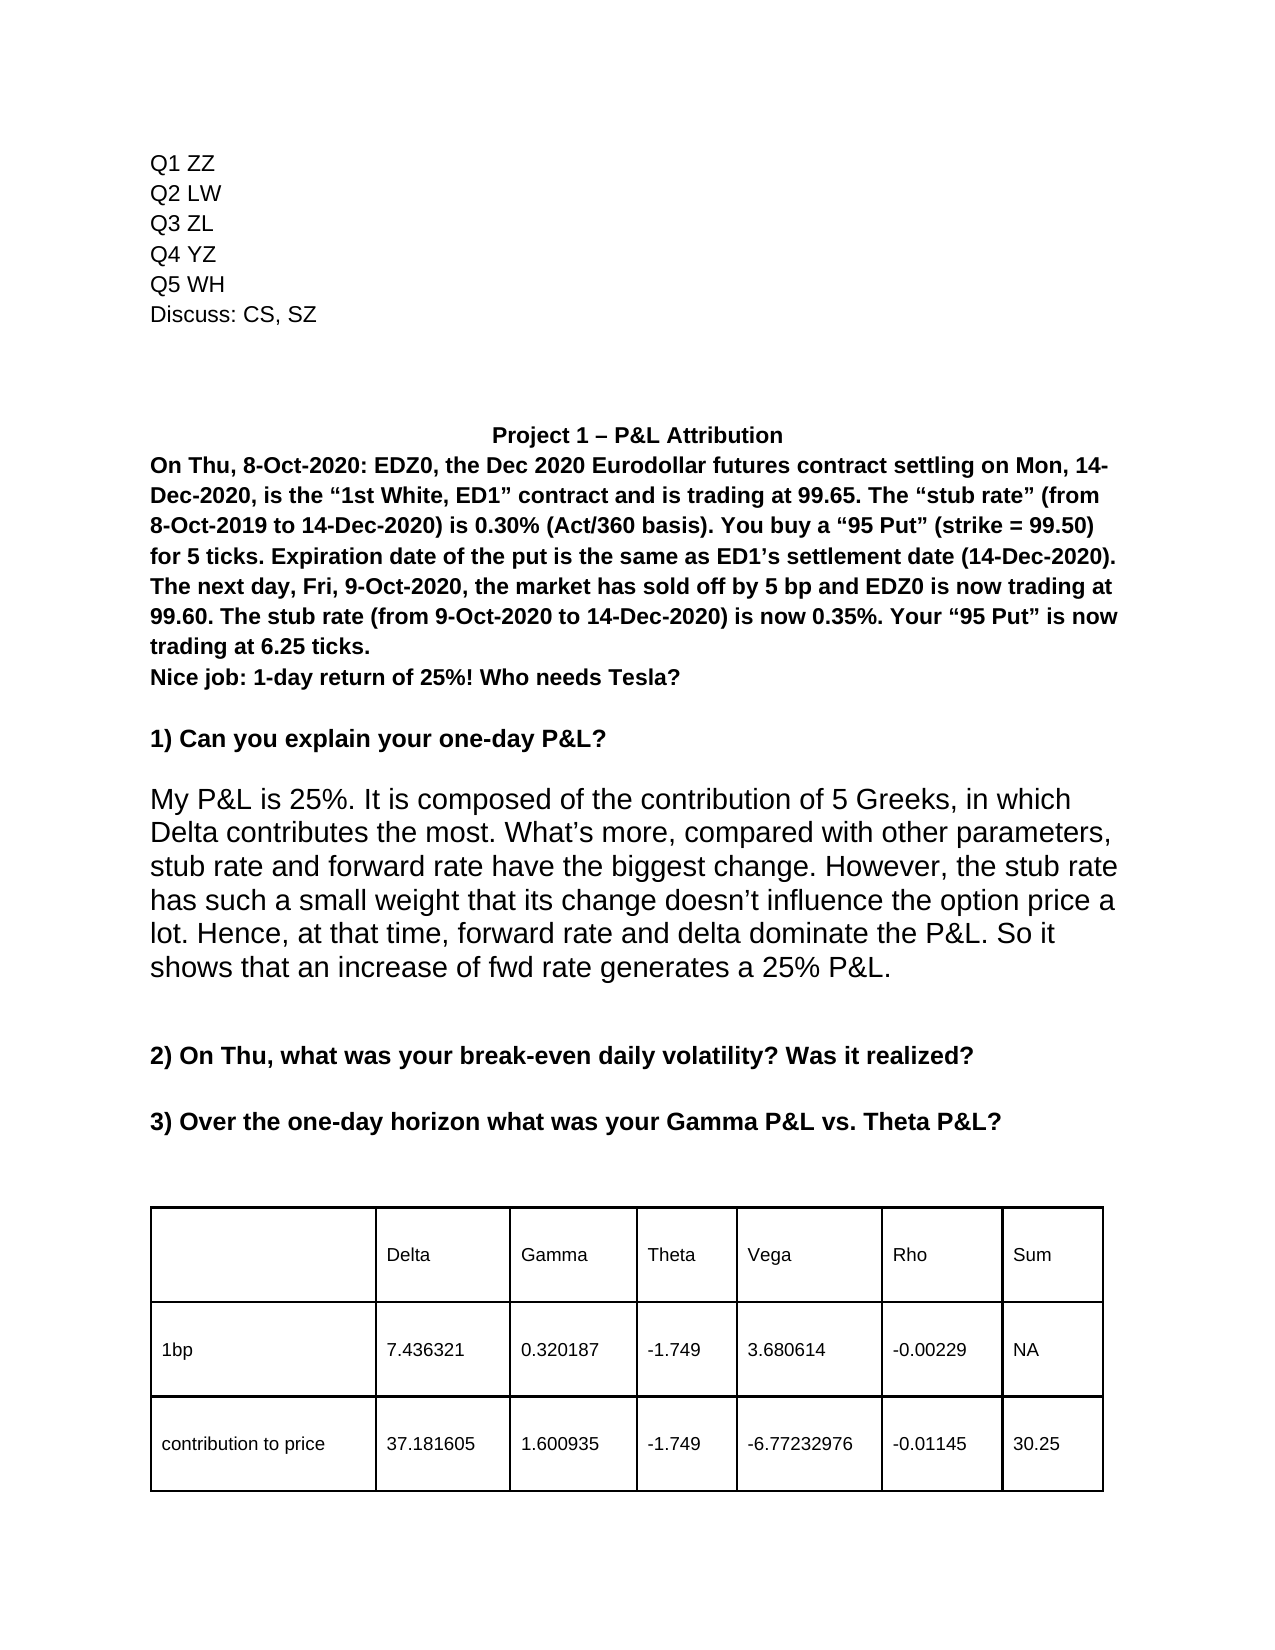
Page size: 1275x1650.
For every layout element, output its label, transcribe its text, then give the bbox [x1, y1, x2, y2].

text Nice job: 1-day return of 25%! Who needs Tesla? [150, 663, 1125, 690]
text trading at 6.25 ticks. [150, 633, 1125, 660]
text Q5 WH [150, 271, 1125, 297]
text On Thu, 8-Oct-2020: EDZ0, the Dec 2020 Eurodollar futures contract settling on Mon, 14-Dec-2020, is the “1st White, ED1” contract and is trading at 99.65. The “stub rate” (from 8-Oct-2019 to 14-Dec-2020) is 0.30% (Act/360 basis). You buy a “95 Put” (strike = 99.50) for 5 ticks. Expiration date of the put is the same as ED1’s settlement date (14-Dec-2020). [150, 452, 1125, 569]
text 99.60. The stub rate (from 9-Oct-2020 to 14-Dec-2020) is now 0.35%. Your “95 Put” is now [150, 603, 1125, 629]
table_cell 30.25 [1004, 1398, 1102, 1490]
table_cell 37.181605 [377, 1398, 509, 1490]
table_header Rho [883, 1209, 1001, 1301]
table_header Delta [377, 1209, 509, 1301]
text The next day, Fri, 9-Oct-2020, the market has sold off by 5 bp and EDZ0 is now trading at [150, 573, 1125, 599]
text Q4 YZ [150, 241, 1125, 267]
text Q3 ZL [150, 210, 1125, 237]
text 2) On Thu, what was your break-even daily volatility? Was it realized? [150, 1041, 1125, 1070]
table_cell 1.600935 [511, 1398, 636, 1490]
text Project 1 – P&L Attribution [150, 422, 1125, 448]
table_header Theta [638, 1209, 736, 1301]
text 1) Can you explain your one-day P&L? [150, 724, 1125, 753]
table_cell 0.320187 [511, 1303, 636, 1395]
text Discuss: CS, SZ [150, 301, 1125, 327]
table_header Sum [1004, 1209, 1102, 1301]
table_cell -1.749 [638, 1398, 736, 1490]
text Q1 ZZ [150, 150, 1125, 176]
table_cell 1bp [152, 1303, 375, 1395]
text Q2 LW [150, 180, 1125, 207]
table_cell -6.77232976 [738, 1398, 881, 1490]
table_cell 3.680614 [738, 1303, 881, 1395]
table_header Vega [738, 1209, 881, 1301]
table_cell -0.01145 [883, 1398, 1001, 1490]
table_cell -0.00229 [883, 1303, 1001, 1395]
table_cell contribution to price [152, 1398, 375, 1490]
text My P&L is 25%. It is composed of the contribution of 5 Greeks, in which Delta contributes the most. What’s more, compared with other parameters, stub rate and forward rate have the biggest change. However, the stub rate has such a small weight that its change doesn’t influence the option price a lot. Hence, at that time, forward rate and delta dominate the P&L. So it shows that an increase of fwd rate generates a 25% P&L. [150, 782, 1125, 983]
table_cell 7.436321 [377, 1303, 509, 1395]
table_header Gamma [511, 1209, 636, 1301]
table_header [152, 1209, 375, 1301]
table_cell NA [1004, 1303, 1102, 1395]
table_cell -1.749 [638, 1303, 736, 1395]
text 3) Over the one-day horizon what was your Gamma P&L vs. Theta P&L? [150, 1107, 1125, 1136]
